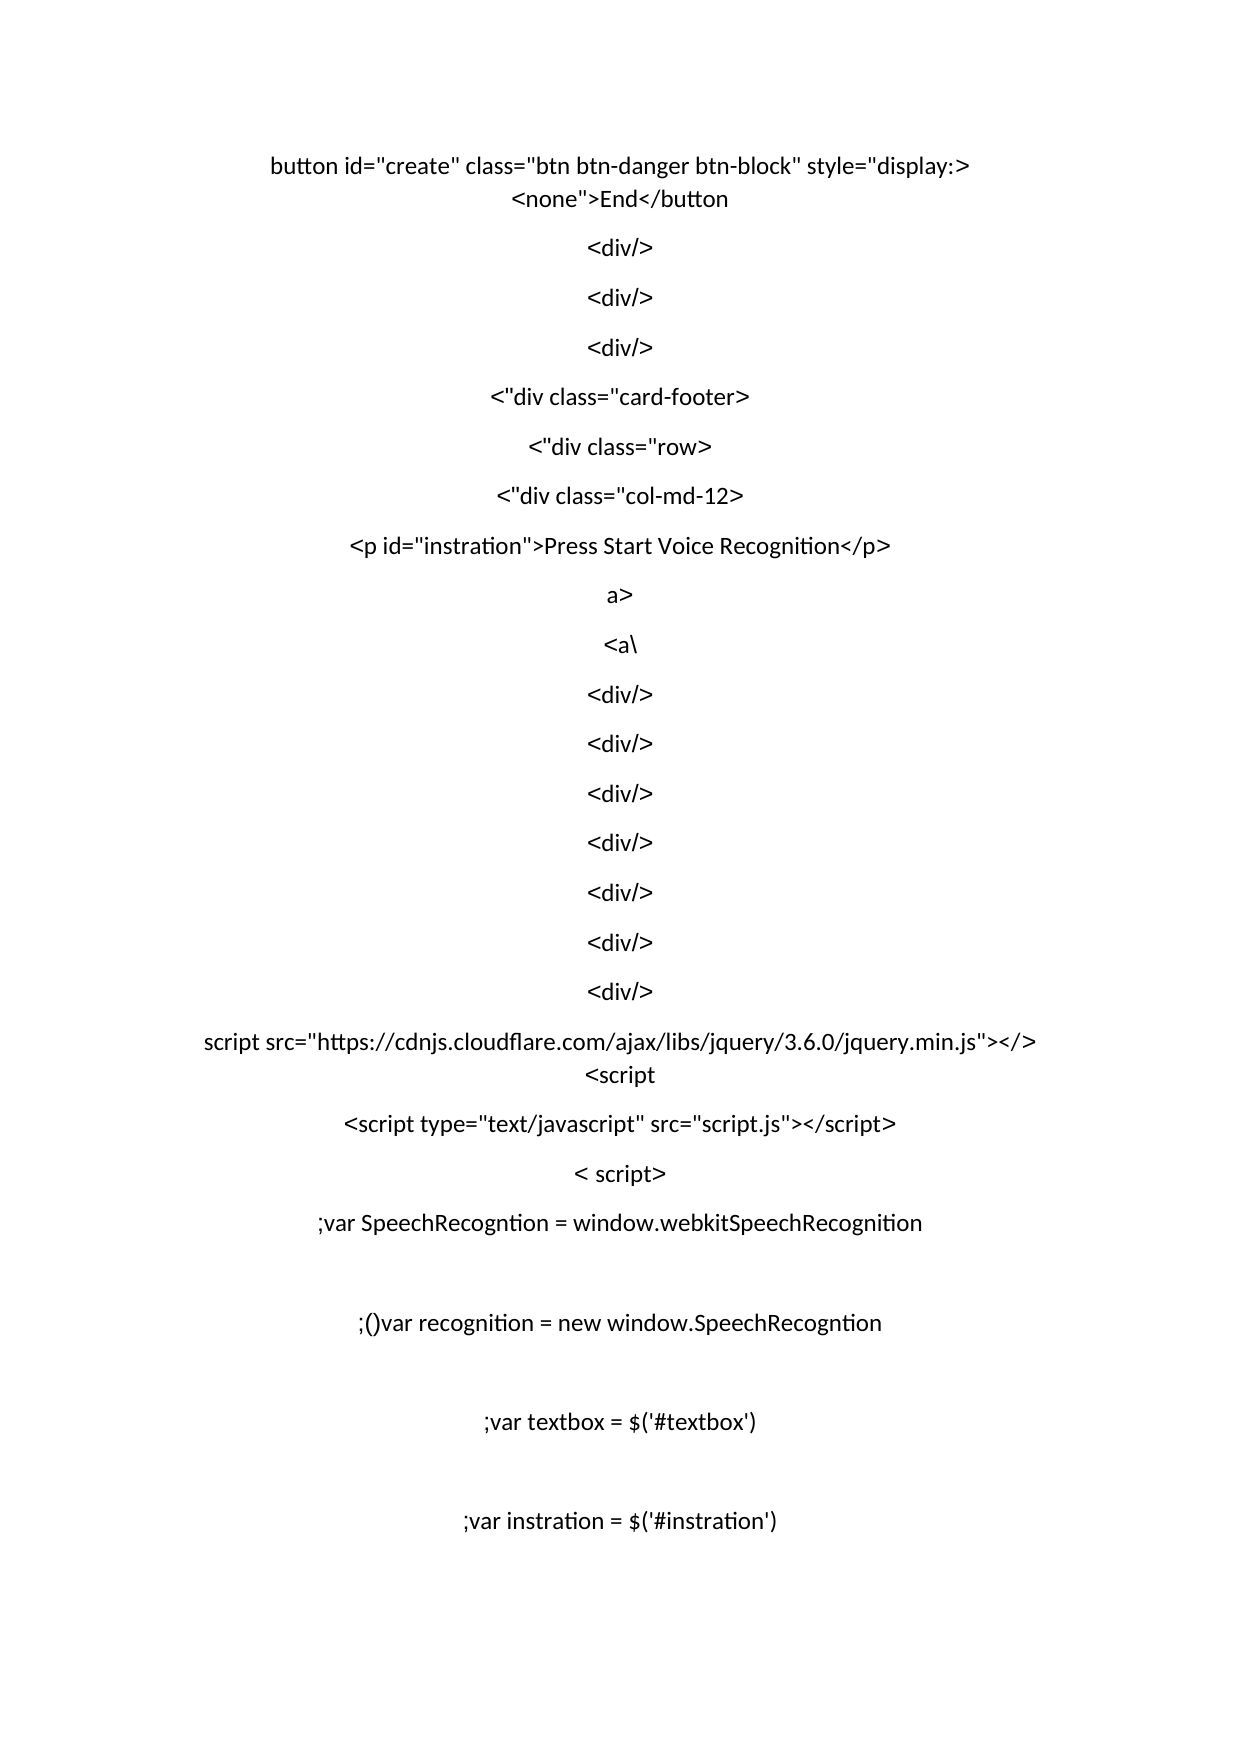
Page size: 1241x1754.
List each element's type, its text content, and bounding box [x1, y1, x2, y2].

text <a [187, 579, 1053, 610]
text <script > [187, 1158, 1053, 1188]
text <div class="row"> [187, 431, 1053, 461]
text <div class="col-md-12"> [187, 480, 1053, 511]
text var textbox = $('#textbox'); [187, 1406, 1053, 1436]
text </div> [187, 827, 1053, 858]
text <div class="card-footer"> [187, 381, 1053, 412]
text </div> [187, 976, 1053, 1007]
text var instration = $('#instration'); [187, 1505, 1053, 1536]
text </div> [187, 877, 1053, 908]
text </div> [187, 728, 1053, 759]
text </div> [187, 679, 1053, 709]
text </div> [187, 927, 1053, 957]
text </div> [187, 332, 1053, 362]
text </div> [187, 282, 1053, 313]
text <script src="https://cdnjs.cloudflare.com/ajax/libs/jquery/3.6.0/jquery.min.js"></script> [187, 1026, 1053, 1089]
text </div> [187, 778, 1053, 808]
text \a> [187, 629, 1053, 660]
text var recognition = new window.SpeechRecogntion(); [187, 1307, 1053, 1337]
text <button id="create" class="btn btn-danger btn-block" style="display: none">End</button> [187, 150, 1053, 213]
text </div> [187, 232, 1053, 263]
text <p id="instration">Press Start Voice Recognition</p> [187, 530, 1053, 561]
text <script type="text/javascript" src="script.js"></script> [187, 1108, 1053, 1139]
text var SpeechRecogntion = window.webkitSpeechRecognition; [187, 1207, 1053, 1238]
